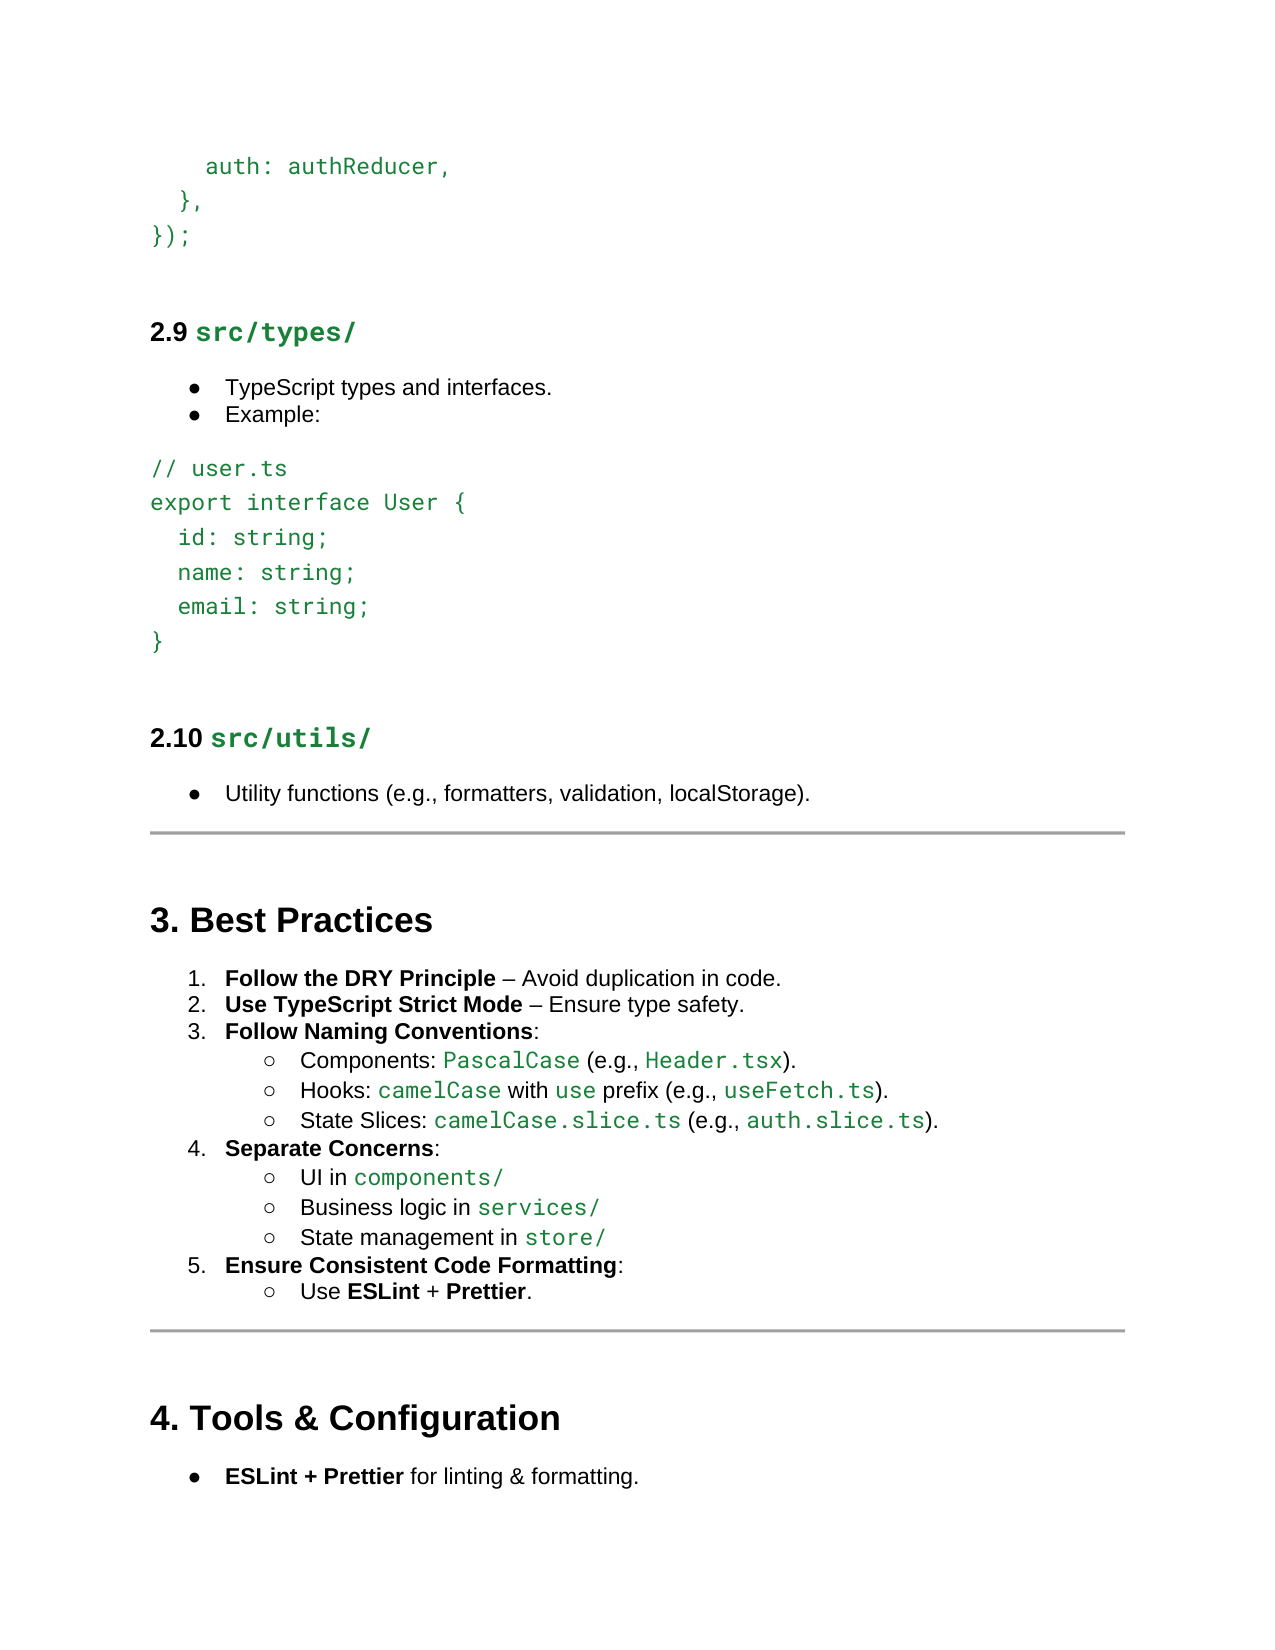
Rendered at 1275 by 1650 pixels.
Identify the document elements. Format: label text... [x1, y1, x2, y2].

list Business logic in services/ [262, 1191, 1125, 1221]
list Use TypeScript Strict Mode – Ensure type safety. [187, 991, 1125, 1018]
text // user.ts [150, 452, 1125, 482]
text id: string; [150, 521, 1125, 551]
subtitle 2.9 src/types/ [150, 313, 1125, 349]
text export interface User { [150, 487, 1125, 517]
list Use ESLint + Prettier. [262, 1278, 1125, 1304]
text }); [150, 219, 1125, 249]
list Components: PascalCase (e.g., Header.tsx). [262, 1044, 1125, 1074]
text auth: authReducer, [150, 150, 1125, 180]
subtitle 3. Best Practices [150, 899, 1125, 940]
text email: string; [150, 591, 1125, 621]
text }, [150, 185, 1125, 215]
list TypeScript types and interfaces. [187, 374, 1125, 401]
list Follow Naming Conventions: [187, 1018, 1125, 1044]
list Hooks: camelCase with use prefix (e.g., useFetch.ts). [262, 1074, 1125, 1104]
list State Slices: camelCase.slice.ts (e.g., auth.slice.ts). [262, 1104, 1125, 1134]
subtitle 4. Tools & Configuration [150, 1397, 1125, 1438]
list Ensure Consistent Code Formatting: [187, 1252, 1125, 1278]
list Example: [187, 401, 1125, 427]
list Separate Concerns: [187, 1134, 1125, 1161]
subtitle 2.10 src/utils/ [150, 719, 1125, 755]
list Follow the DRY Principle – Avoid duplication in code. [187, 965, 1125, 991]
text name: string; [150, 556, 1125, 586]
list ESLint + Prettier for linting & formatting. [187, 1463, 1125, 1489]
text } [150, 625, 1125, 656]
list UI in components/ [262, 1161, 1125, 1191]
list State management in store/ [262, 1221, 1125, 1252]
list Utility functions (e.g., formatters, validation, localStorage). [187, 780, 1125, 806]
